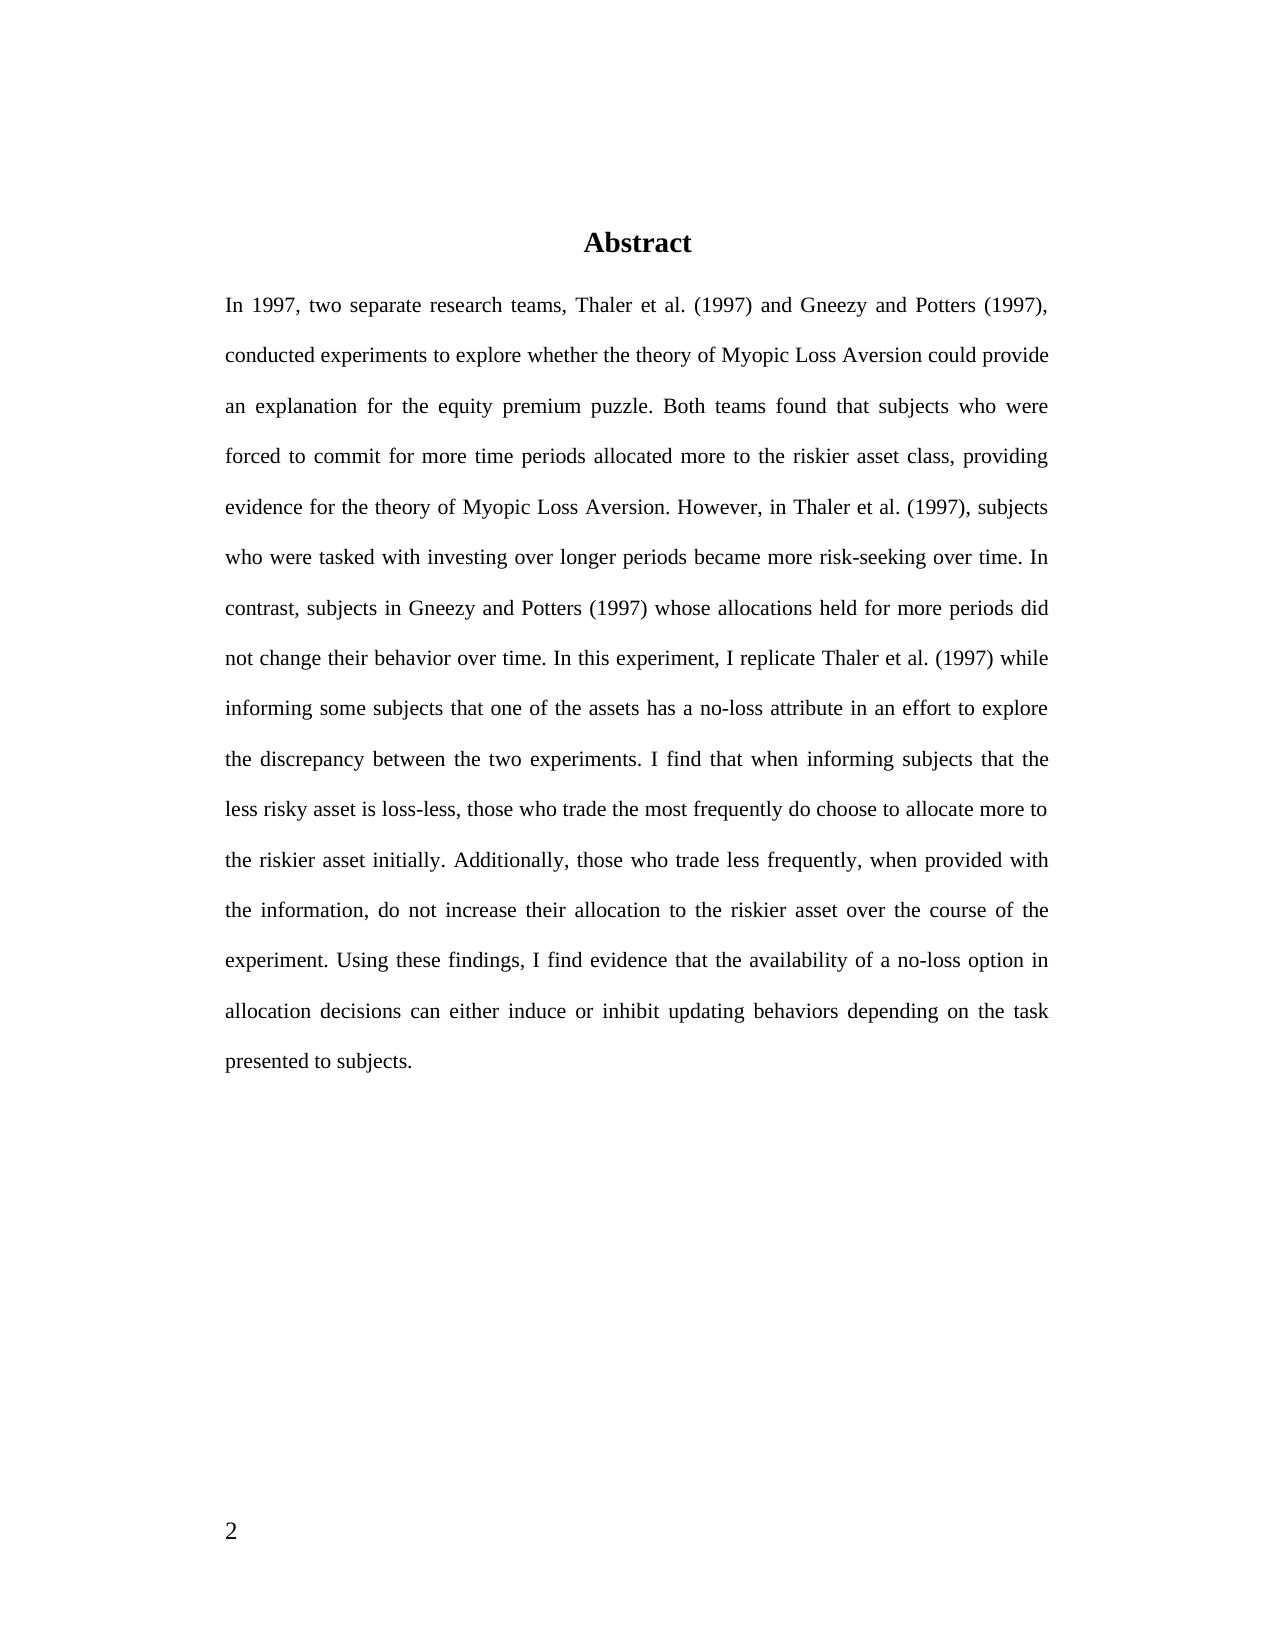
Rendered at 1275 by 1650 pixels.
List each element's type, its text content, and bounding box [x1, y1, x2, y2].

text Abstract [225, 225, 1050, 258]
text In 1997, two separate research teams, Thaler et al. (1997) and Gneezy and Potters (1997), conducted experiments to explore whether the theory of Myopic Loss Aversion could provide an explanation for the equity premium puzzle. Both teams found that subjects who were forced to commit for more time periods allocated more to the riskier asset class, providing evidence for the theory of Myopic Loss Aversion. However, in Thaler et al. (1997), subjects who were tasked with investing over longer periods became more risk-seeking over time. In contrast, subjects in Gneezy and Potters (1997) whose allocations held for more periods did not change their behavior over time. In this experiment, I replicate Thaler et al. (1997) while informing some subjects that one of the assets has a no-loss attribute in an effort to explore the discrepancy between the two experiments. I find that when informing subjects that the less risky asset is loss-less, those who trade the most frequently do choose to allocate more to the riskier asset initially. Additionally, those who trade less frequently, when provided with the information, do not increase their allocation to the riskier asset over the course of the experiment. Using these findings, I find evidence that the availability of a no-loss option in allocation decisions can either induce or inhibit updating behaviors depending on the task presented to subjects. [225, 292, 1050, 1073]
